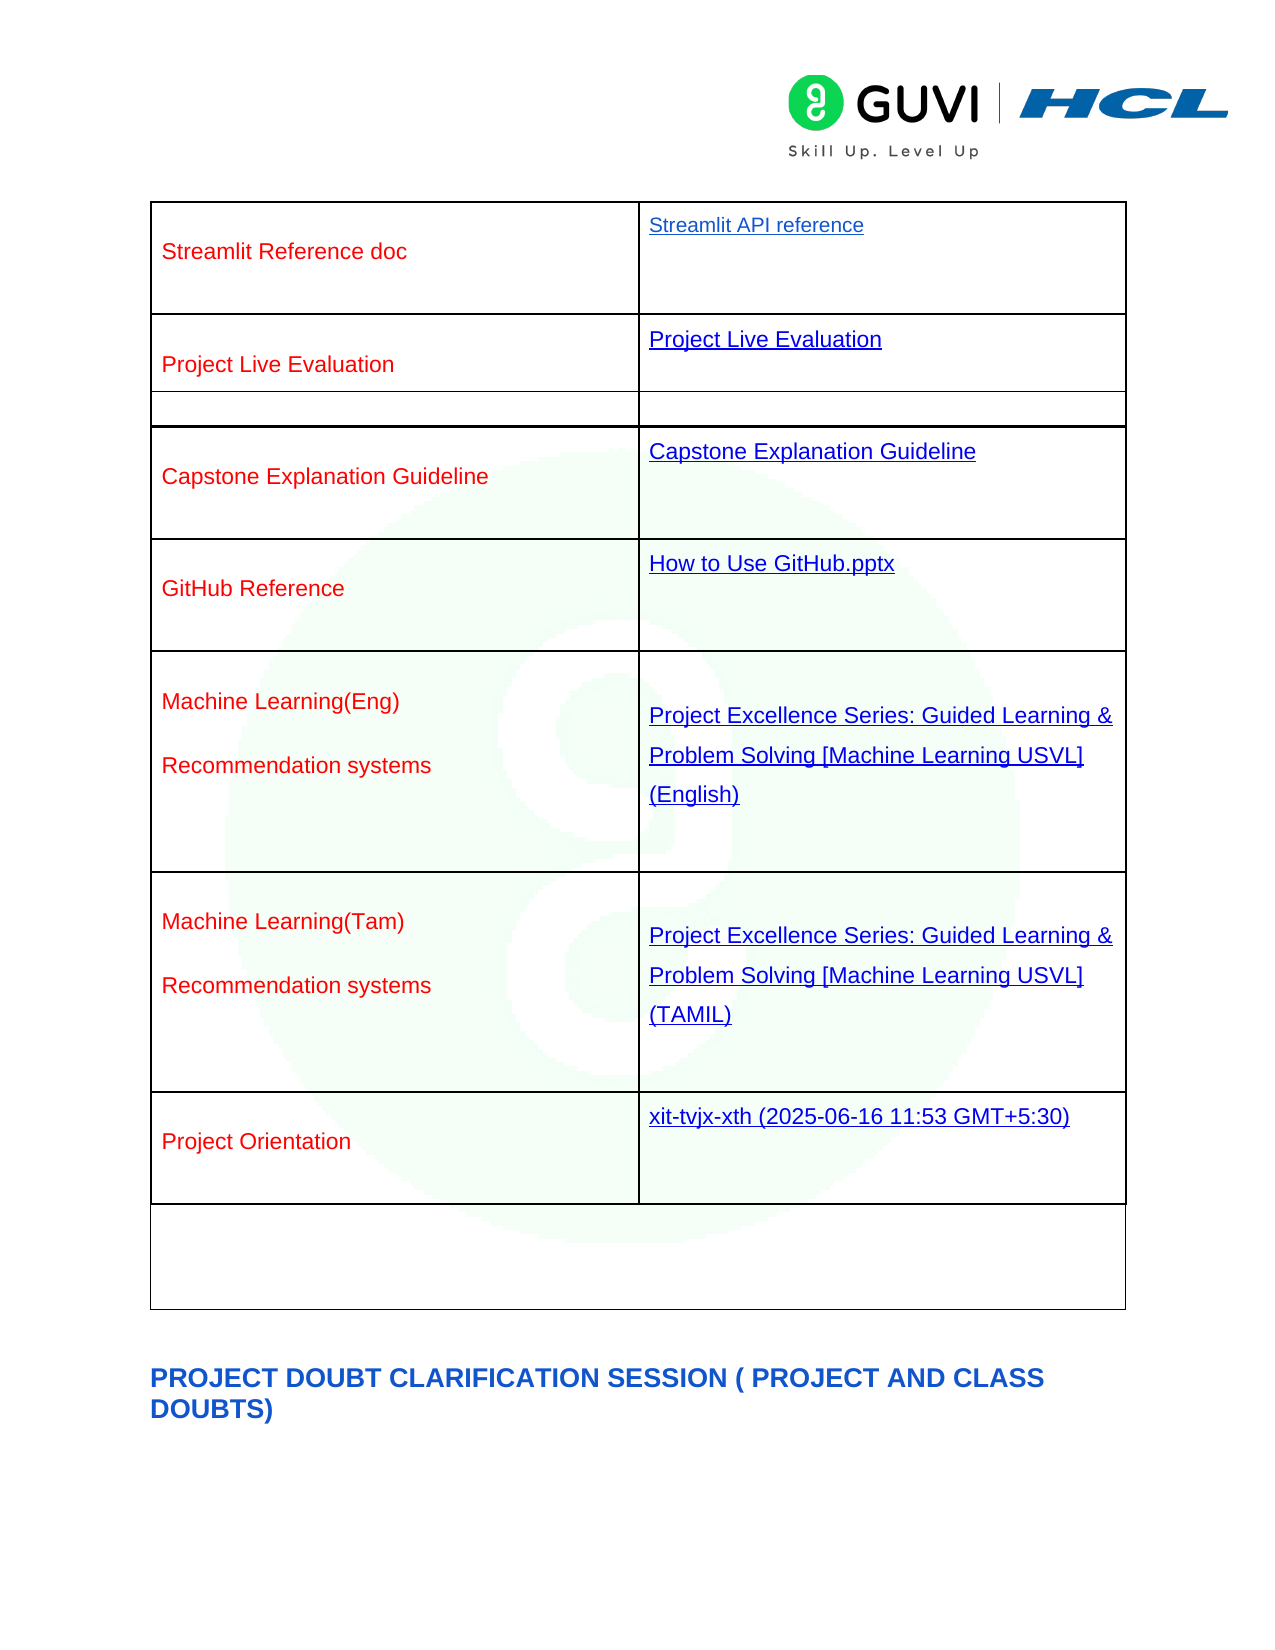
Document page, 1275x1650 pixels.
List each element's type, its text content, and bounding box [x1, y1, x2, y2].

table_cell xit-tvjx-xth (2025-06-16 11:53 GMT+5:30) [640, 1093, 1125, 1203]
picture [788, 75, 1229, 167]
table_cell Capstone Explanation Guideline [152, 428, 638, 538]
table_cell Project Live Evaluation [640, 315, 1125, 425]
table_cell Project Orientation [152, 1093, 638, 1203]
table_cell Machine Learning(Tam) Recommendation systems [152, 873, 638, 1091]
table_cell Streamlit Reference doc [152, 203, 638, 313]
table_cell Project Excellence Series: Guided Learning & Problem Solving [Machine Learning USVL](TAMIL) [640, 873, 1125, 1091]
table_cell Streamlit API reference [640, 203, 1125, 313]
table_cell How to Use GitHub.pptx [640, 540, 1125, 650]
table_cell Capstone Explanation Guideline [640, 428, 1125, 538]
table_cell Machine Learning(Eng) Recommendation systems [152, 652, 638, 871]
table_cell Project Live Evaluation [152, 315, 638, 425]
text PROJECT DOUBT CLARIFICATION SESSION ( PROJECT AND CLASS DOUBTS) [150, 1362, 1125, 1424]
table_cell GitHub Reference [152, 540, 638, 650]
table_cell Project Excellence Series: Guided Learning & Problem Solving [Machine Learning USVL](English) [640, 652, 1125, 871]
